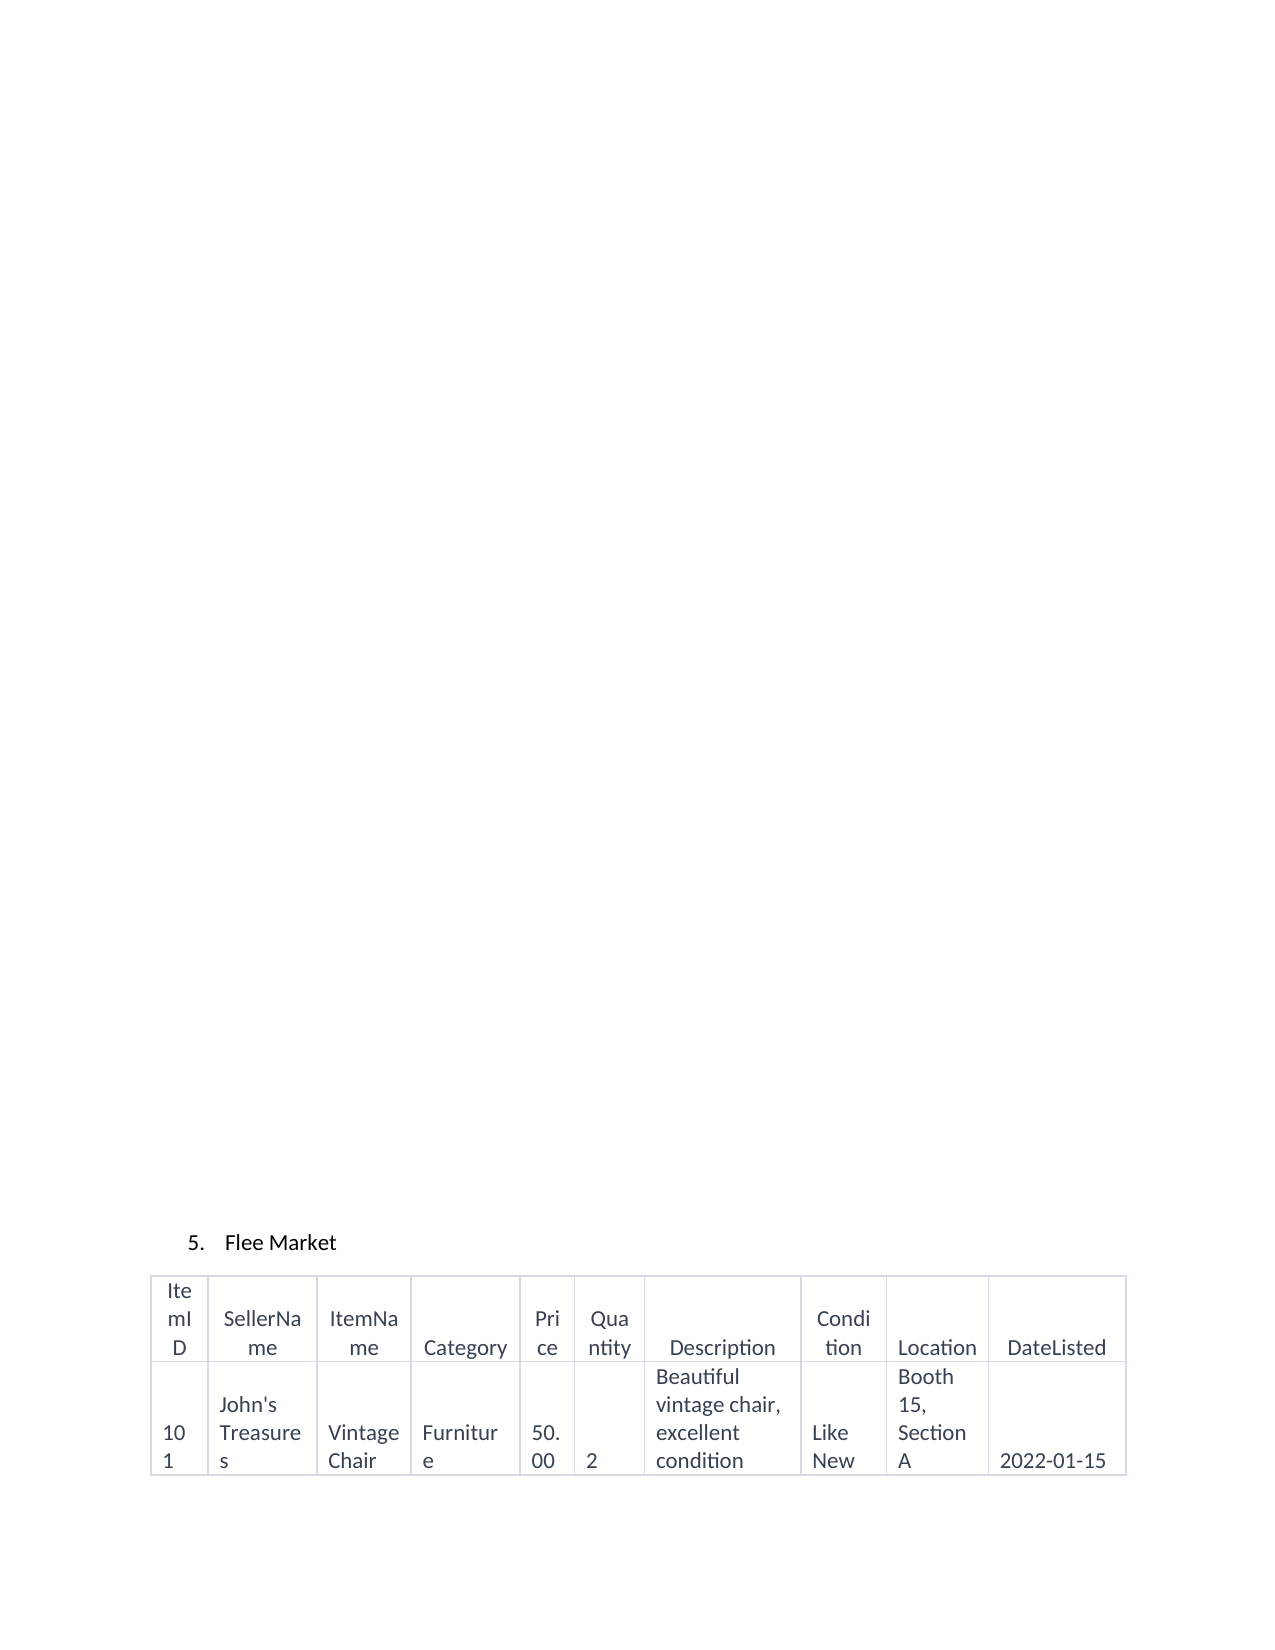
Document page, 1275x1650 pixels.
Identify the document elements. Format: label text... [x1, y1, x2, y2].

table_header SellerName [209, 1277, 316, 1361]
table_cell Beautiful vintage chair, excellent condition [645, 1362, 800, 1474]
table_cell 50.00 [521, 1362, 574, 1474]
table_header Condition [802, 1277, 886, 1361]
table_cell 101 [152, 1362, 207, 1474]
table_header ItemName [318, 1277, 410, 1361]
table_cell Furniture [412, 1362, 519, 1474]
list Flee Market [187, 1228, 1125, 1256]
table_cell Booth 15, Section A [887, 1362, 988, 1474]
table_cell Vintage Chair [318, 1362, 410, 1474]
table_header Price [521, 1277, 574, 1361]
table_header DateListed [989, 1277, 1125, 1361]
table_header Category [412, 1277, 519, 1361]
table_cell John's Treasures [209, 1362, 316, 1474]
table_cell 2 [575, 1362, 644, 1474]
table_header ItemID [152, 1277, 207, 1361]
table_cell 2022-01-15 [989, 1362, 1125, 1474]
table_cell Like New [802, 1362, 886, 1474]
table_header Description [645, 1277, 800, 1361]
table_header Location [887, 1277, 988, 1361]
table_header Quantity [575, 1277, 644, 1361]
